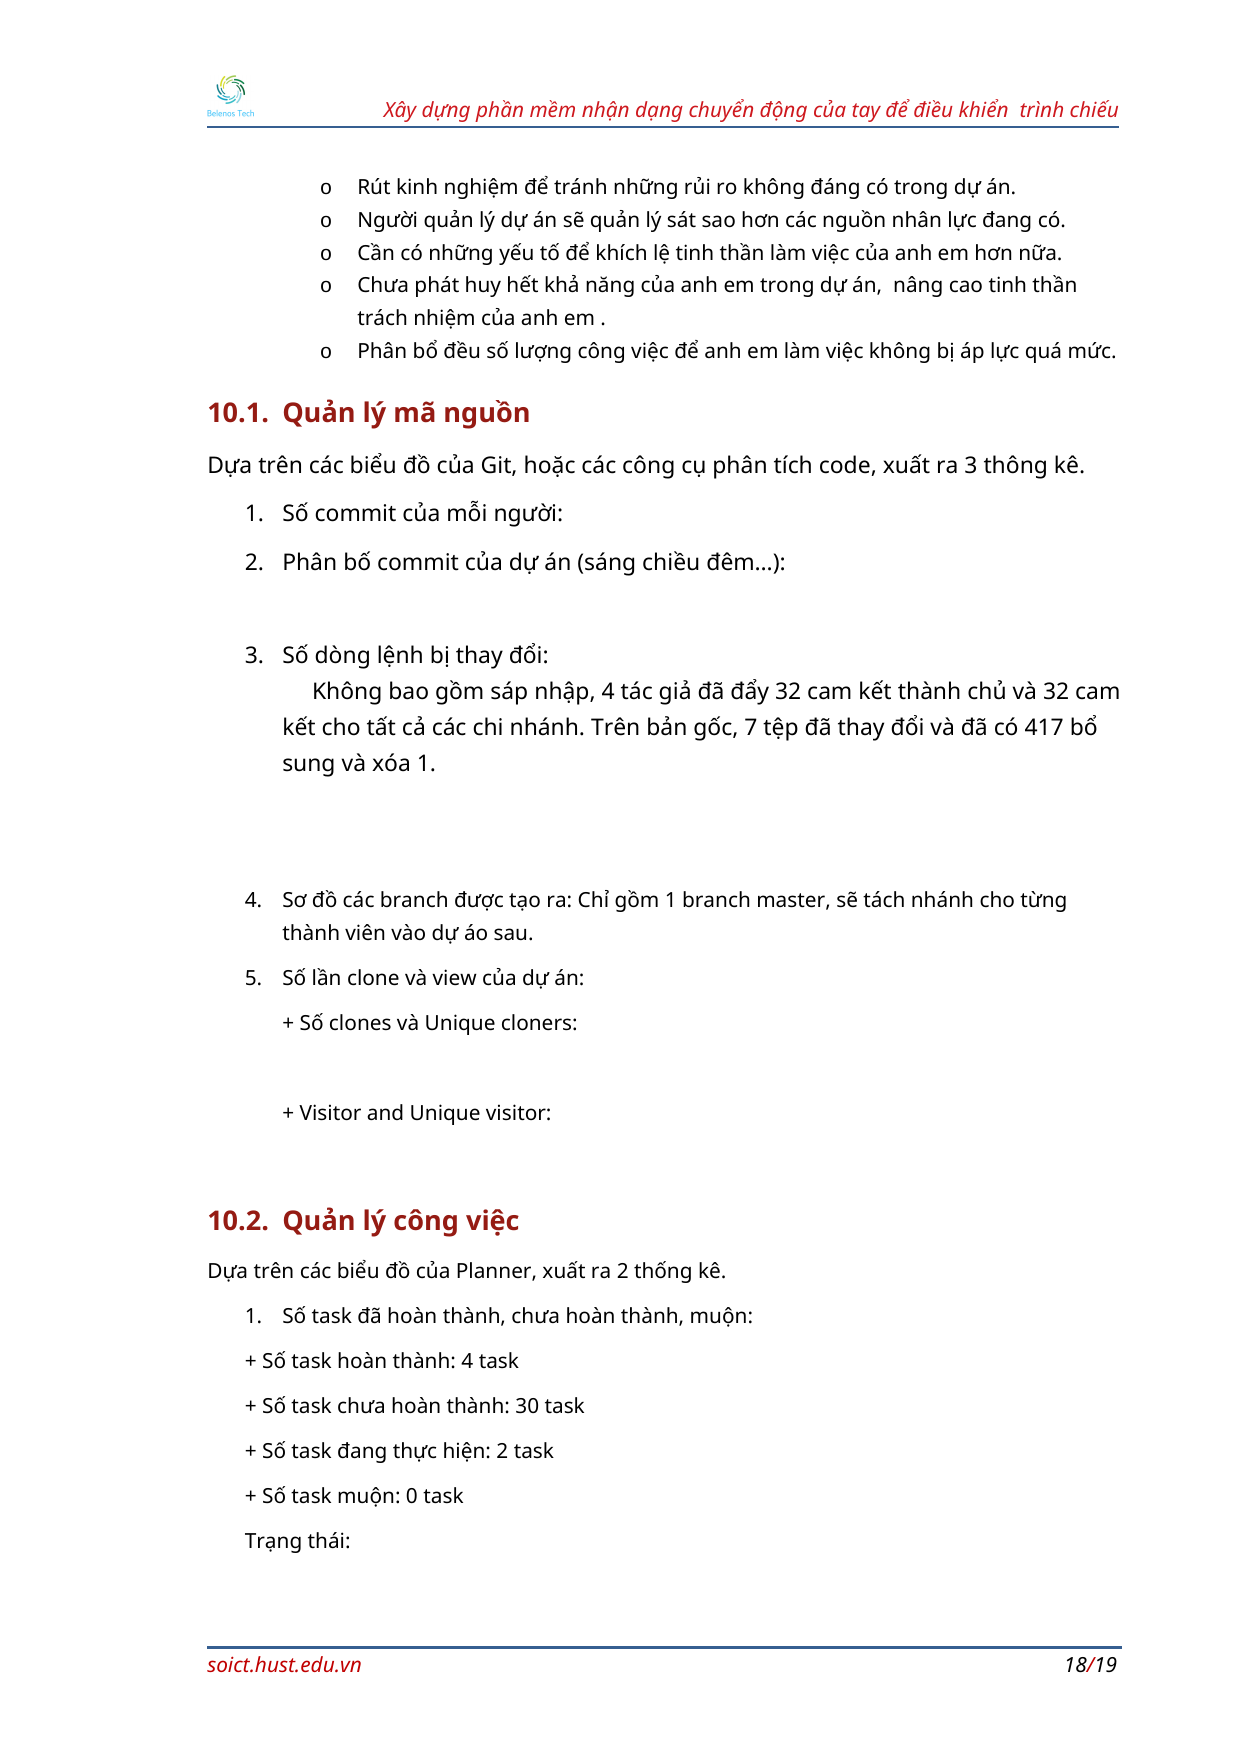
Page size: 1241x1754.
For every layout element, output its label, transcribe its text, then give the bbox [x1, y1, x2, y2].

text + Visitor and Unique visitor: [244, 1098, 1122, 1127]
list + Số clones và Unique cloners: [282, 1008, 1122, 1037]
list Người quản lý dự án sẽ quản lý sát sao hơn các nguồn nhân lực đang có. [319, 205, 1122, 233]
list Số lần clone và view của dự án: [244, 963, 1122, 992]
list Rút kinh nghiệm để tránh những rủi ro không đáng có trong dự án. [319, 172, 1122, 201]
text + Số task muộn: 0 task [244, 1482, 1122, 1510]
list Phân bố commit của dự án (sáng chiều đêm…): [244, 545, 1122, 577]
picture [207, 75, 255, 118]
list Số dòng lệnh bị thay đổi: Không bao gồm sáp nhập, 4 tác giả đã đẩy 32 cam kết thành chủ và 32 cam kết cho tất cả các chi nhánh. Trên bản gốc, 7 tệp đã thay đổi và đã có 417 bổ sung và xóa 1. [244, 639, 1122, 778]
text Dựa trên các biểu đồ của Planner, xuất ra 2 thống kê. [207, 1256, 1122, 1284]
list Sơ đồ các branch được tạo ra: Chỉ gồm 1 branch master, sẽ tách nhánh cho từng thành viên vào dự áo sau. [244, 885, 1122, 946]
list Phân bổ đều số lượng công việc để anh em làm việc không bị áp lực quá mức. [319, 336, 1122, 364]
text + Số task đang thực hiện: 2 task [244, 1436, 1122, 1465]
text Trạng thái: [244, 1527, 1122, 1555]
subtitle Quản lý công việc [207, 1201, 1122, 1238]
subtitle Quản lý mã nguồn [207, 394, 1122, 431]
list Số commit của mỗi người: [244, 497, 1122, 528]
text + Số task chưa hoàn thành: 30 task [244, 1391, 1122, 1420]
text + Số task hoàn thành: 4 task [244, 1346, 1122, 1375]
list Chưa phát huy hết khả năng của anh em trong dự án, nâng cao tinh thần trách nhiệm của anh em . [319, 271, 1122, 332]
list Cần có những yếu tố để khích lệ tinh thần làm việc của anh em hơn nữa. [319, 238, 1122, 266]
text Dựa trên các biểu đồ của Git, hoặc các công cụ phân tích code, xuất ra 3 thông kê. [207, 448, 1122, 480]
list Số task đã hoàn thành, chưa hoàn thành, muộn: [244, 1301, 1122, 1329]
